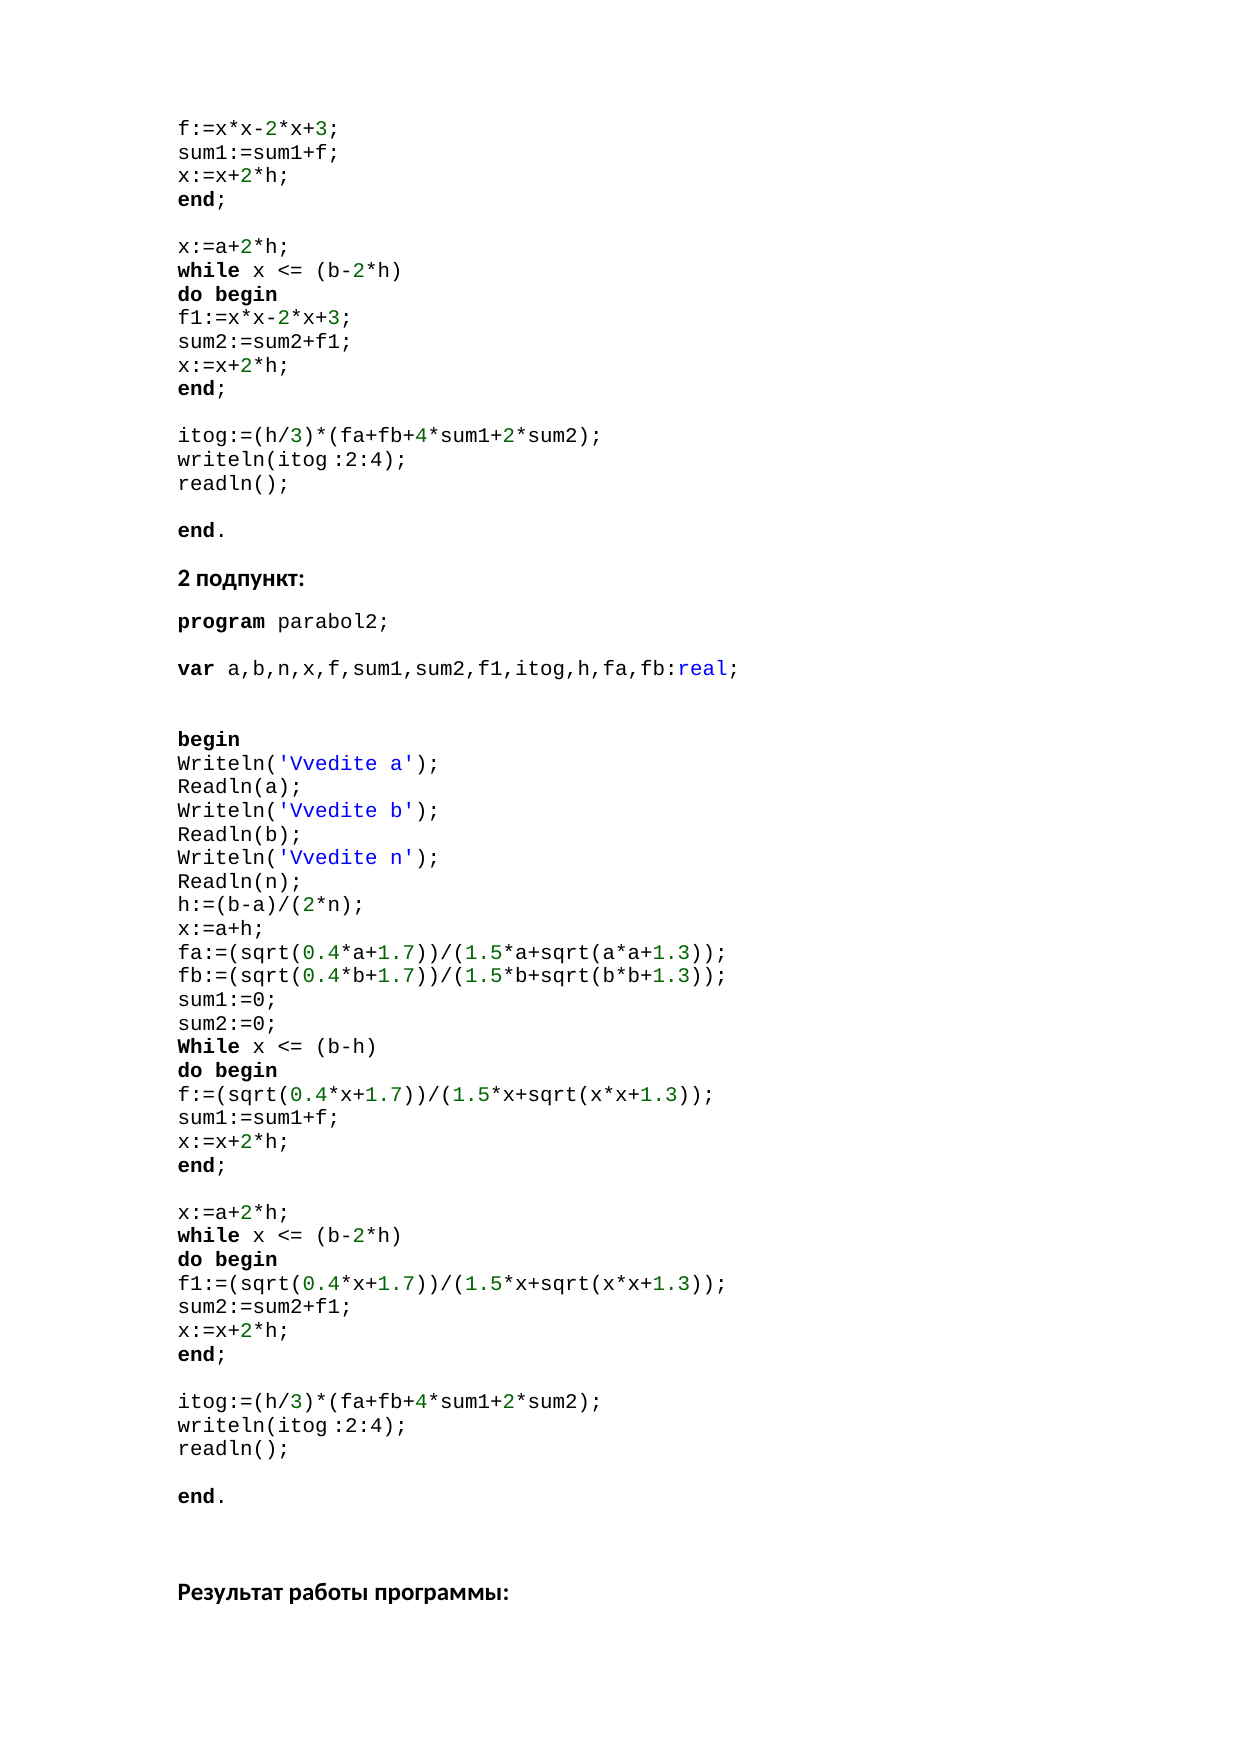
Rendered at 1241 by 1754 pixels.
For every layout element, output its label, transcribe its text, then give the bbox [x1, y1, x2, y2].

text Writeln('Vvedite b'); [177, 800, 1152, 823]
text x:=a+h; [177, 918, 1152, 942]
text readln(); [177, 473, 1152, 496]
text itog:=(h/3)*(fa+fb+4*sum1+2*sum2); [177, 426, 1152, 449]
text sum1:=sum1+f; [177, 1107, 1152, 1131]
text f1:=x*x-2*x+3; [177, 307, 1152, 331]
text Readln(a); [177, 776, 1152, 800]
text end. [177, 520, 1152, 544]
text end; [177, 1344, 1152, 1367]
text While x <= (b-h) [177, 1036, 1152, 1060]
text x:=x+2*h; [177, 165, 1152, 189]
text sum1:=0; [177, 989, 1152, 1013]
text do begin [177, 284, 1152, 307]
text itog:=(h/3)*(fa+fb+4*sum1+2*sum2); [177, 1391, 1152, 1415]
text end; [177, 378, 1152, 402]
text Readln(b); [177, 823, 1152, 847]
text f1:=(sqrt(0.4*x+1.7))/(1.5*x+sqrt(x*x+1.3)); [177, 1273, 1152, 1296]
text fb:=(sqrt(0.4*b+1.7))/(1.5*b+sqrt(b*b+1.3)); [177, 965, 1152, 989]
text Writeln('Vvedite a'); [177, 753, 1152, 776]
text program parabol2; [177, 611, 1152, 634]
text do begin [177, 1060, 1152, 1084]
text Readln(n); [177, 871, 1152, 894]
text readln(); [177, 1438, 1152, 1462]
text while x <= (b-2*h) [177, 1226, 1152, 1249]
text while x <= (b-2*h) [177, 260, 1152, 284]
text writeln(itog :2:4); [177, 1415, 1152, 1438]
text Writeln('Vvedite n'); [177, 847, 1152, 871]
text var a,b,n,x,f,sum1,sum2,f1,itog,h,fa,fb:real; [177, 658, 1152, 682]
text do begin [177, 1249, 1152, 1273]
text end; [177, 1154, 1152, 1178]
text begin [177, 729, 1152, 753]
text x:=x+2*h; [177, 354, 1152, 378]
text sum2:=0; [177, 1013, 1152, 1036]
text end. [177, 1486, 1152, 1509]
text h:=(b-a)/(2*n); [177, 894, 1152, 918]
text end; [177, 189, 1152, 213]
text writeln(itog :2:4); [177, 449, 1152, 473]
text x:=a+2*h; [177, 236, 1152, 260]
text fa:=(sqrt(0.4*a+1.7))/(1.5*a+sqrt(a*a+1.3)); [177, 942, 1152, 965]
text 2 подпункт: [177, 562, 1152, 592]
text sum1:=sum1+f; [177, 142, 1152, 165]
text f:=x*x-2*x+3; [177, 118, 1152, 142]
text x:=x+2*h; [177, 1131, 1152, 1154]
text sum2:=sum2+f1; [177, 1296, 1152, 1320]
text Результат работы программы: [177, 1576, 1152, 1607]
text x:=x+2*h; [177, 1320, 1152, 1344]
text f:=(sqrt(0.4*x+1.7))/(1.5*x+sqrt(x*x+1.3)); [177, 1084, 1152, 1107]
text sum2:=sum2+f1; [177, 331, 1152, 354]
text x:=a+2*h; [177, 1202, 1152, 1226]
